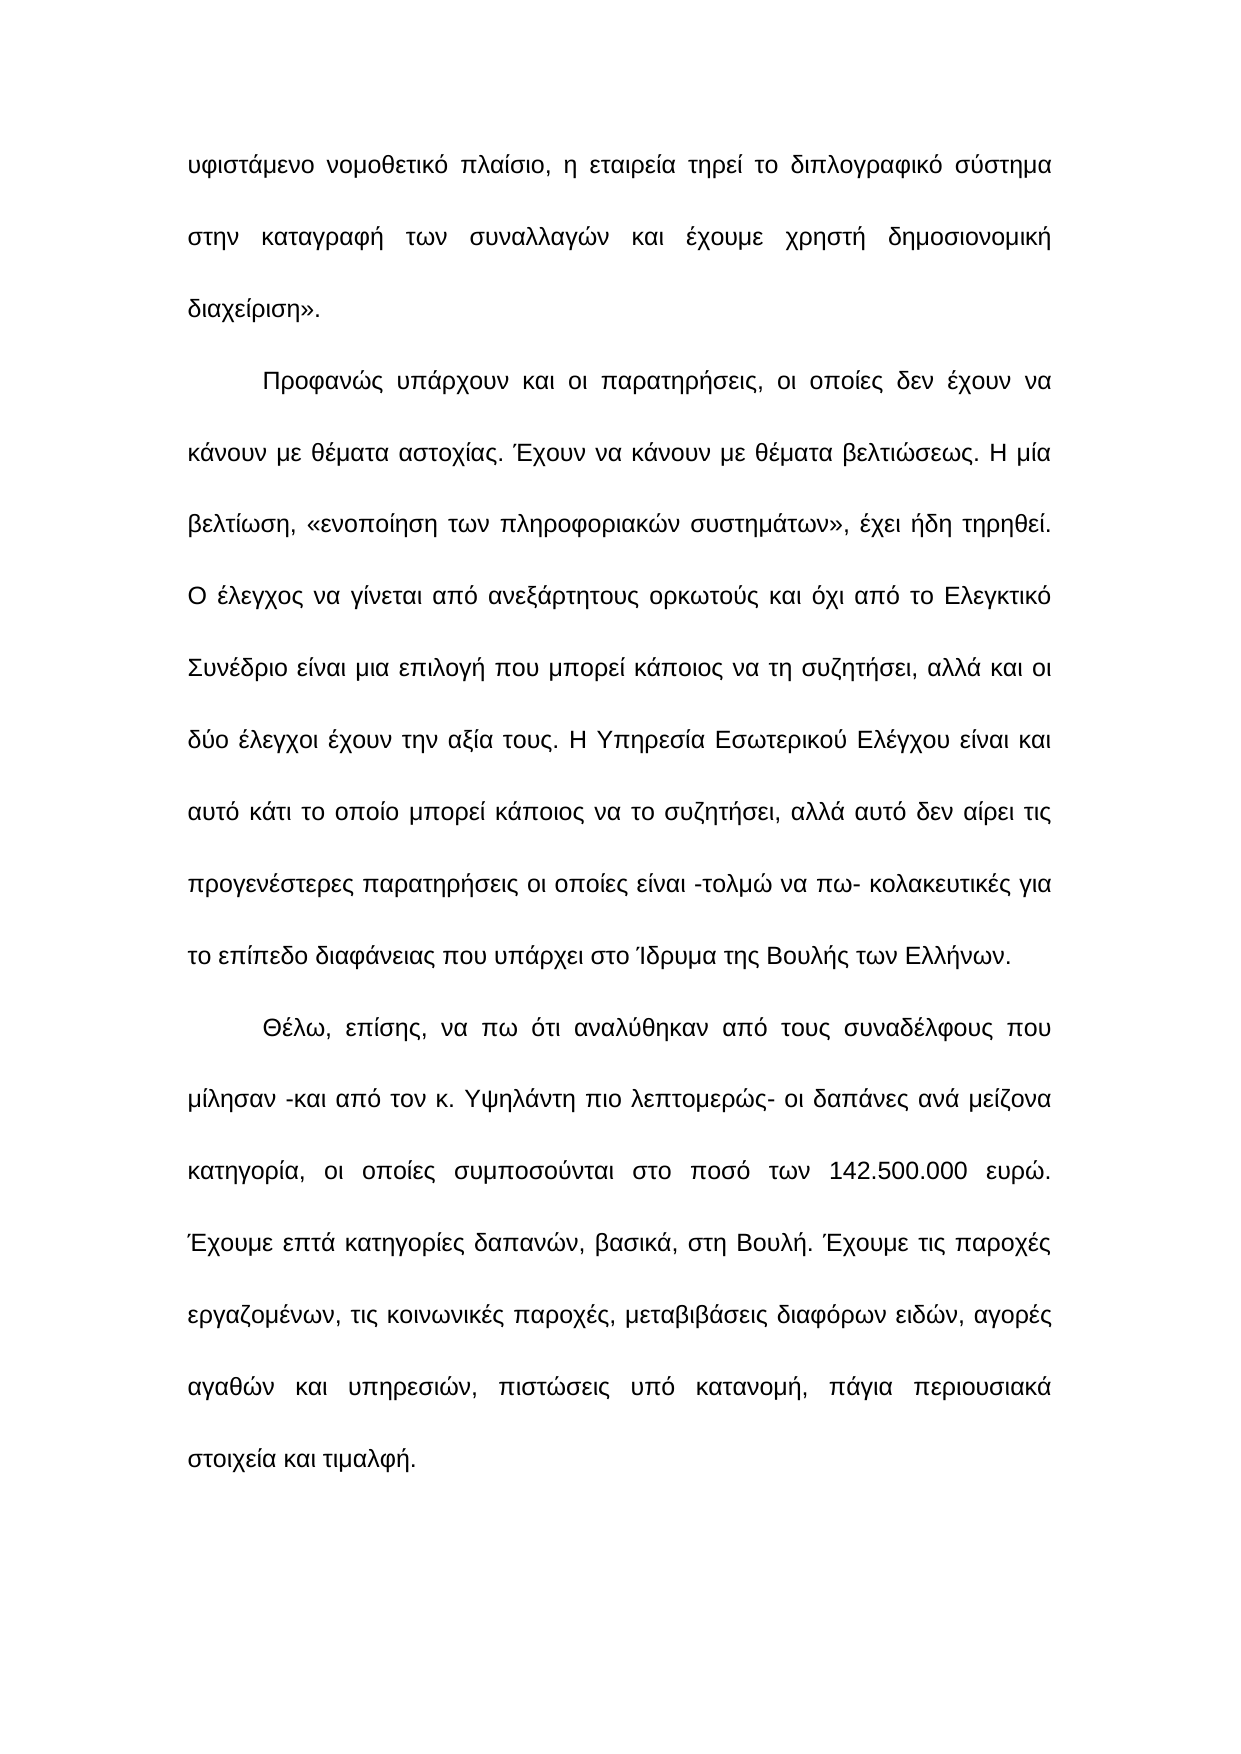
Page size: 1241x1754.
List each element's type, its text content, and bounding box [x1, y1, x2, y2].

text Προφανώς υπάρχουν και οι παρατηρήσεις, οι οποίες δεν έχουν να κάνουν με θέματα αστοχίας. Έχουν να κάνουν με θέματα βελτιώσεως. Η μία βελτίωση, «ενοποίηση των πληροφοριακών συστημάτων», έχει ήδη τηρηθεί. Ο έλεγχος να γίνεται από ανεξάρτητους ορκωτούς και όχι από το Ελεγκτικό Συνέδριο είναι μια επιλογή που μπορεί κάποιος να τη συζητήσει, αλλά και οι δύο έλεγχοι έχουν την αξία τους. Η Υπηρεσία Εσωτερικού Ελέγχου είναι και αυτό κάτι το οποίο μπορεί κάποιος να το συζητήσει, αλλά αυτό δεν αίρει τις προγενέστερες παρατηρήσεις οι οποίες είναι -τολμώ να πω- κολακευτικές για το επίπεδο διαφάνειας που υπάρχει στο Ίδρυμα της Βουλής των Ελλήνων. [187, 366, 1053, 969]
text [187, 150, 1053, 322]
text Θέλω, επίσης, να πω ότι αναλύθηκαν από τους συναδέλφους που μίλησαν -και από τον κ. Υψηλάντη πιο λεπτομερώς- οι δαπάνες ανά μείζονα κατηγορία, οι οποίες συμποσούνται στο ποσό των 142.500.000 ευρώ. Έχουμε επτά κατηγορίες δαπανών, βασικά, στη Βουλή. Έχουμε τις παροχές εργαζομένων, τις κοινωνικές παροχές, μεταβιβάσεις διαφόρων ειδών, αγορές αγαθών και υπηρεσιών, πιστώσεις υπό κατανομή, πάγια περιουσιακά στοιχεία και τιμαλφή. [187, 1012, 1053, 1472]
